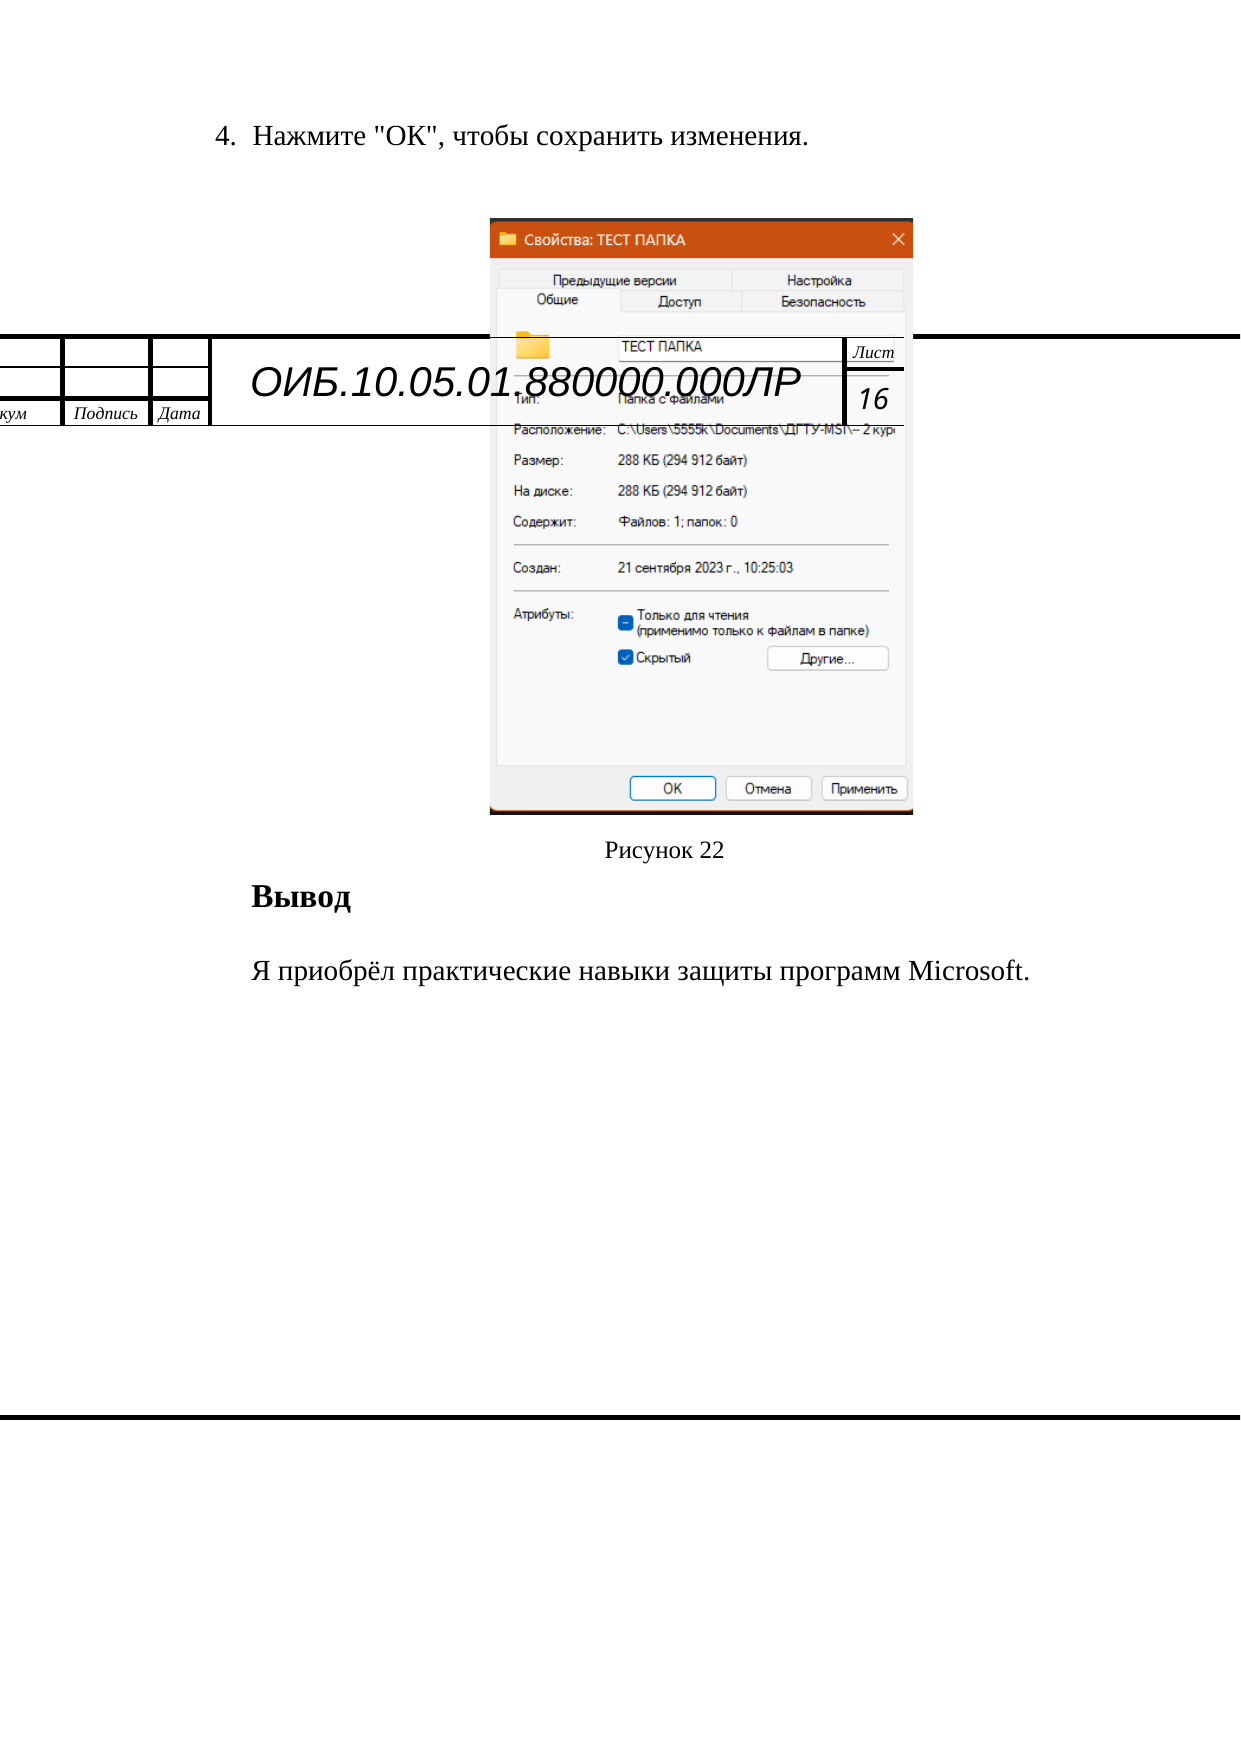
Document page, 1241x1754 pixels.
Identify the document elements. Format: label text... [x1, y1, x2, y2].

subtitle Рисунок 22 [177, 835, 1152, 864]
subtitle Вывод [177, 877, 1152, 915]
list Нажмите "ОК", чтобы сохранить изменения. [215, 118, 1152, 152]
picture [489, 338, 842, 425]
text Я приобрёл практические навыки защиты программ Microsoft. [177, 953, 1152, 987]
picture [489, 218, 914, 815]
